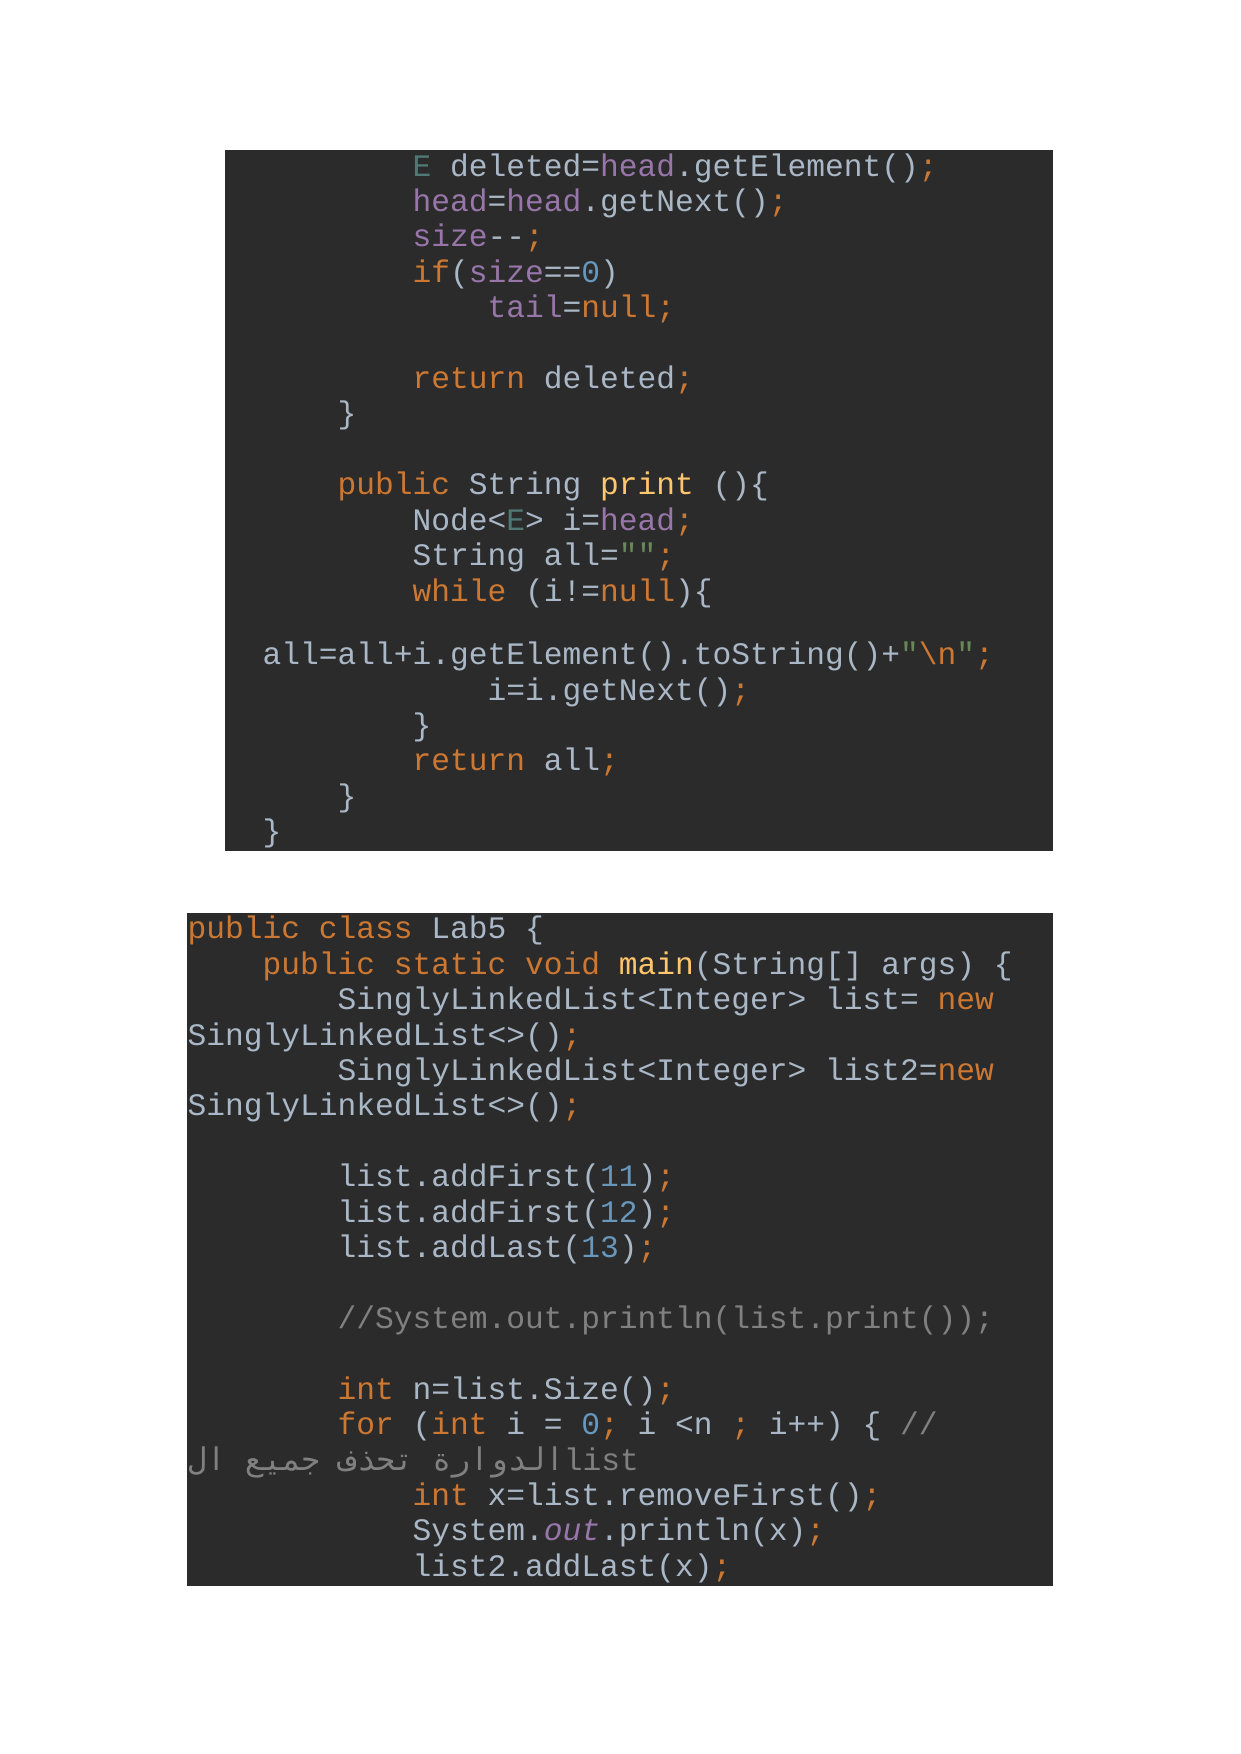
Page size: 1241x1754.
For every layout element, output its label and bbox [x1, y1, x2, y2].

list [225, 150, 1053, 851]
text [187, 913, 1053, 1586]
